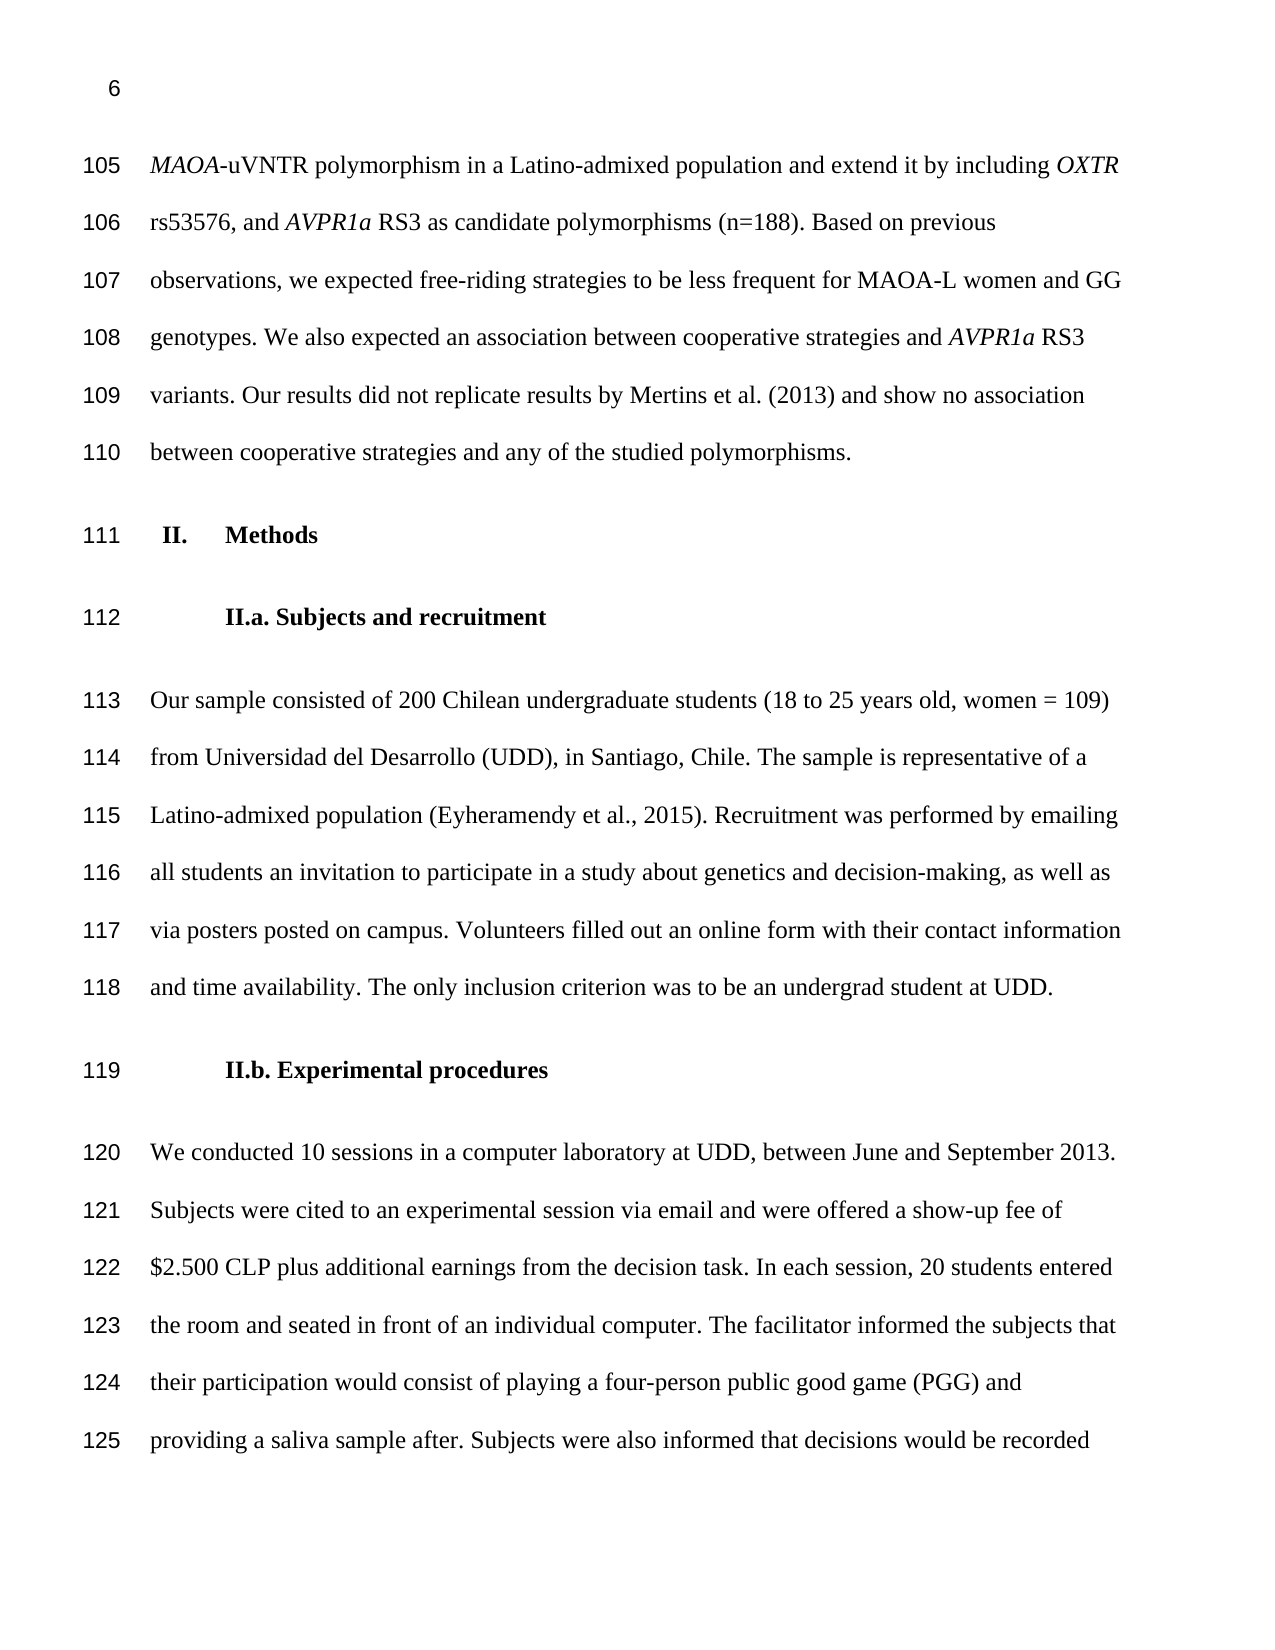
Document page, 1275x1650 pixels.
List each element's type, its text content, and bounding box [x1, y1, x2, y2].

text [150, 1137, 1125, 1454]
text Our sample consisted of 200 Chilean undergraduate students (18 to 25 years old, women = 109) from Universidad del Desarrollo (UDD), in Santiago, Chile. The sample is representative of a Latino-admixed population (Eyheramendy et al., 2015). Recruitment was performed by emailing all students an invitation to participate in a study about genetics and decision-making, as well as via posters posted on campus. Volunteers filled out an online form with their contact information and time availability. The only inclusion criterion was to be an undergrad student at UDD. [150, 685, 1125, 1001]
text II.b. Experimental procedures [150, 1055, 1125, 1084]
text II.a. Subjects and recruitment [150, 602, 1125, 631]
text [150, 150, 1125, 466]
list Methods [187, 520, 1125, 549]
